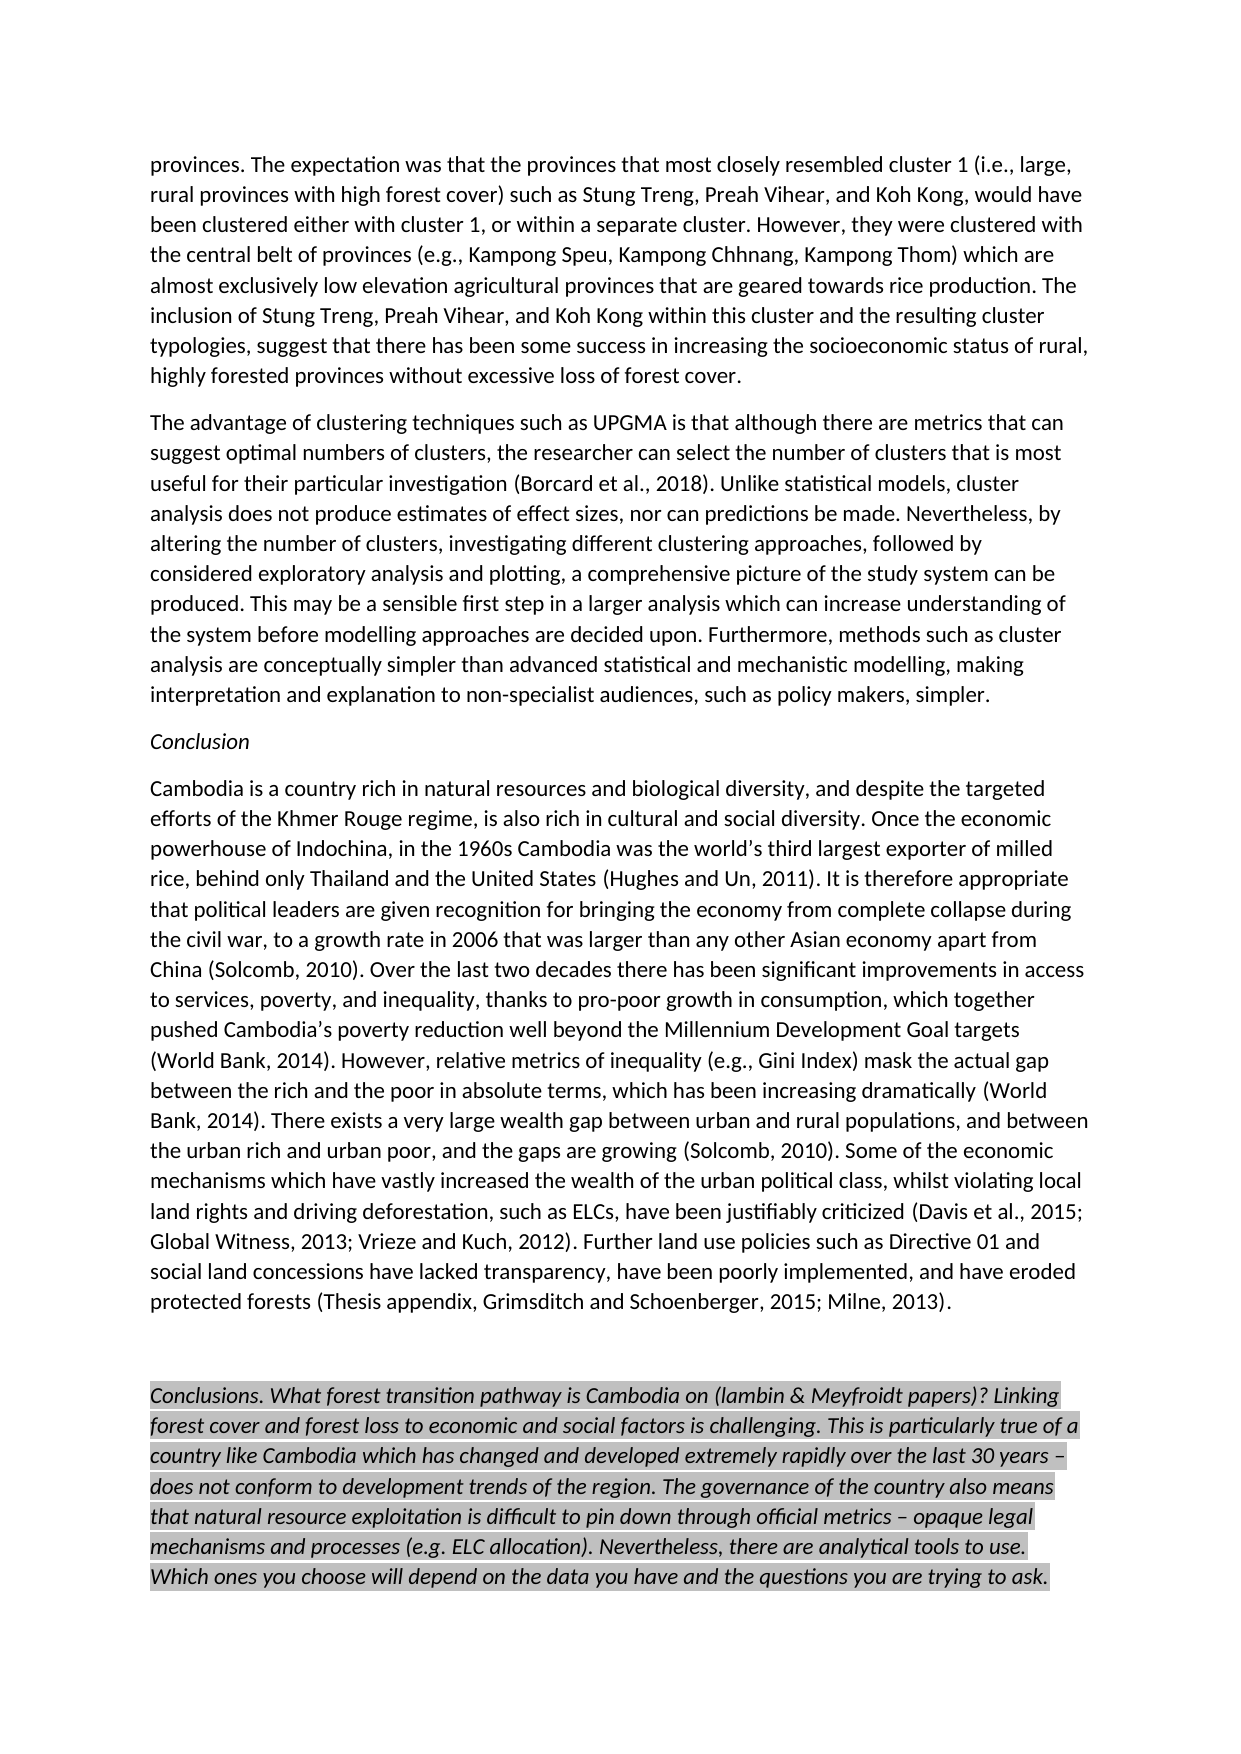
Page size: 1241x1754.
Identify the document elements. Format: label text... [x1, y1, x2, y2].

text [150, 150, 1090, 389]
text The advantage of clustering techniques such as UPGMA is that although there are metrics that can suggest optimal numbers of clusters, the researcher can select the number of clusters that is most useful for their particular investigation (Borcard et al., 2018). Unlike statistical models, cluster analysis does not produce estimates of effect sizes, nor can predictions be made. Nevertheless, by altering the number of clusters, investigating different clustering approaches, followed by considered exploratory analysis and plotting, a comprehensive picture of the study system can be produced. This may be a sensible first step in a larger analysis which can increase understanding of the system before modelling approaches are decided upon. Furthermore, methods such as cluster analysis are conceptually simpler than advanced statistical and mechanistic modelling, making interpretation and explanation to non-specialist audiences, such as policy makers, simpler. [150, 408, 1090, 708]
text Conclusion [150, 727, 1090, 755]
text Cambodia is a country rich in natural resources and biological diversity, and despite the targeted efforts of the Khmer Rouge regime, is also rich in cultural and social diversity. Once the economic powerhouse of Indochina, in the 1960s Cambodia was the world’s third largest exporter of milled rice, behind only Thailand and the United States (Hughes and Un, 2011). It is therefore appropriate that political leaders are given recognition for bringing the economy from complete collapse during the civil war, to a growth rate in 2006 that was larger than any other Asian economy apart from China (Solcomb, 2010). Over the last two decades there has been significant improvements in access to services, poverty, and inequality, thanks to pro-poor growth in consumption, which together pushed Cambodia’s poverty reduction well beyond the Millennium Development Goal targets (World Bank, 2014). However, relative metrics of inequality (e.g., Gini Index) mask the actual gap between the rich and the poor in absolute terms, which has been increasing dramatically (World Bank, 2014). There exists a very large wealth gap between urban and rural populations, and between the urban rich and urban poor, and the gaps are growing (Solcomb, 2010). Some of the economic mechanisms which have vastly increased the wealth of the urban political class, whilst violating local land rights and driving deforestation, such as ELCs, have been justifiably criticized (Davis et al., 2015; Global Witness, 2013; Vrieze and Kuch, 2012). Further land use policies such as Directive 01 and social land concessions have lacked transparency, have been poorly implemented, and have eroded protected forests (Thesis appendix, Grimsditch and Schoenberger, 2015; Milne, 2013). [150, 774, 1090, 1316]
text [150, 1381, 1090, 1591]
